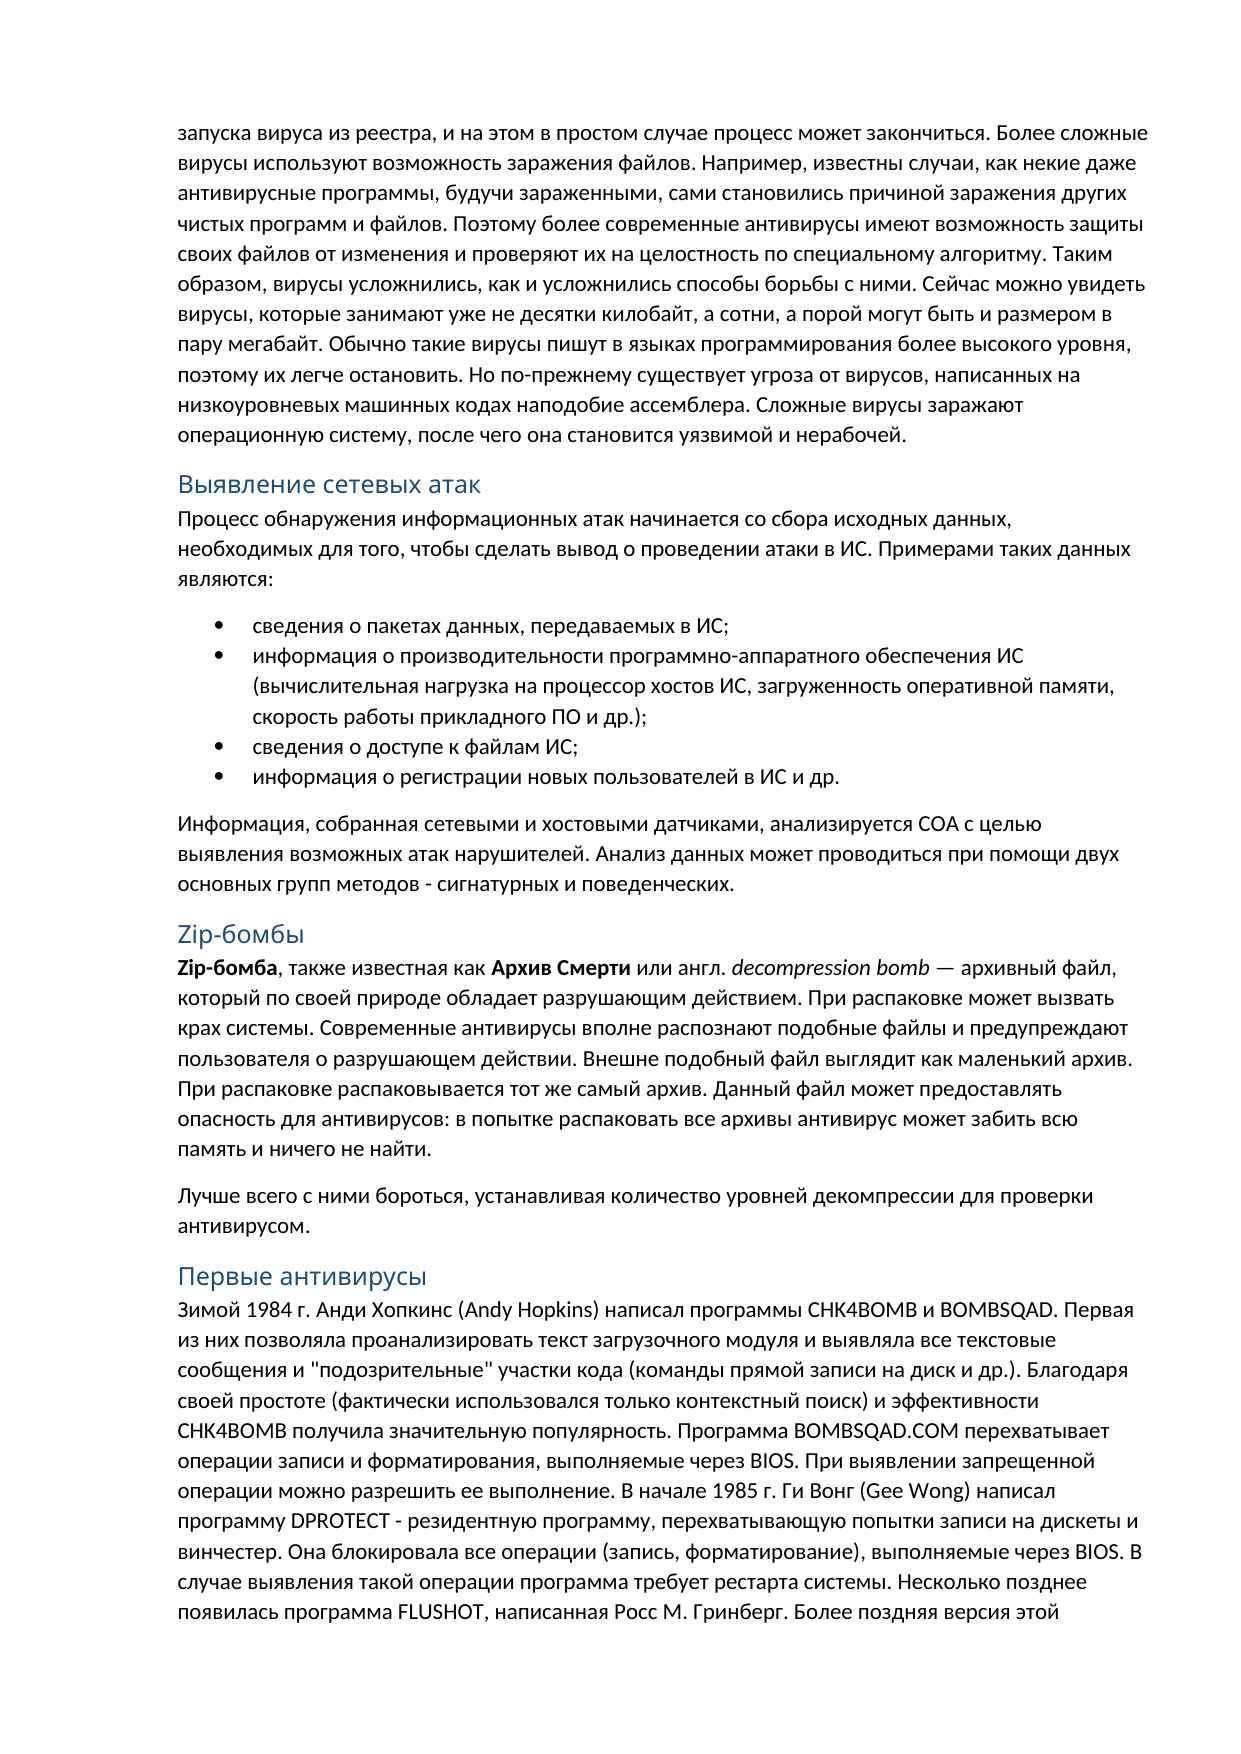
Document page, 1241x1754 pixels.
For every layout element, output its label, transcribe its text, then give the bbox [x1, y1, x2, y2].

subtitle Выявление сетевых атак [177, 467, 1152, 501]
list информация о производительности программно-аппаратного обеспечения ИС (вычислительная нагрузка на процессор хостов ИС, загруженность оперативной памяти, скорость работы прикладного ПО и др.); [215, 641, 1152, 730]
subtitle Zip-бомбы [177, 916, 1152, 950]
text Zip-бомба, также известная как Архив Смерти или англ. decompression bomb — архивный файл, который по своей природе обладает разрушающим действием. При распаковке может вызвать крах системы. Современные антивирусы вполне распознают подобные файлы и предупреждают пользователя о разрушающем действии. Внешне подобный файл выглядит как маленький архив. При распаковке распаковывается тот же самый архив. Данный файл может предоставлять опасность для антивирусов: в попытке распаковать все архивы антивирус может забить всю память и ничего не найти. [177, 953, 1152, 1162]
subtitle Первые антивирусы [177, 1258, 1152, 1292]
list сведения о пакетах данных, передаваемых в ИС; [215, 611, 1152, 639]
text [177, 118, 1152, 448]
list информация о регистрации новых пользователей в ИС и др. [215, 762, 1152, 790]
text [177, 1295, 1152, 1625]
text Информация, собранная сетевыми и хостовыми датчиками, анализируется СОА с целью выявления возможных атак нарушителей. Анализ данных может проводиться при помощи двух основных групп методов - сигнатурных и поведенческих. [177, 809, 1152, 897]
text Лучше всего с ними бороться, устанавливая количество уровней декомпрессии для проверки антивирусом. [177, 1181, 1152, 1239]
text Процесс обнаружения информационных атак начинается со сбора исходных данных, необходимых для того, чтобы сделать вывод о проведении атаки в ИС. Примерами таких данных являются: [177, 504, 1152, 592]
list сведения о доступе к файлам ИС; [215, 732, 1152, 760]
